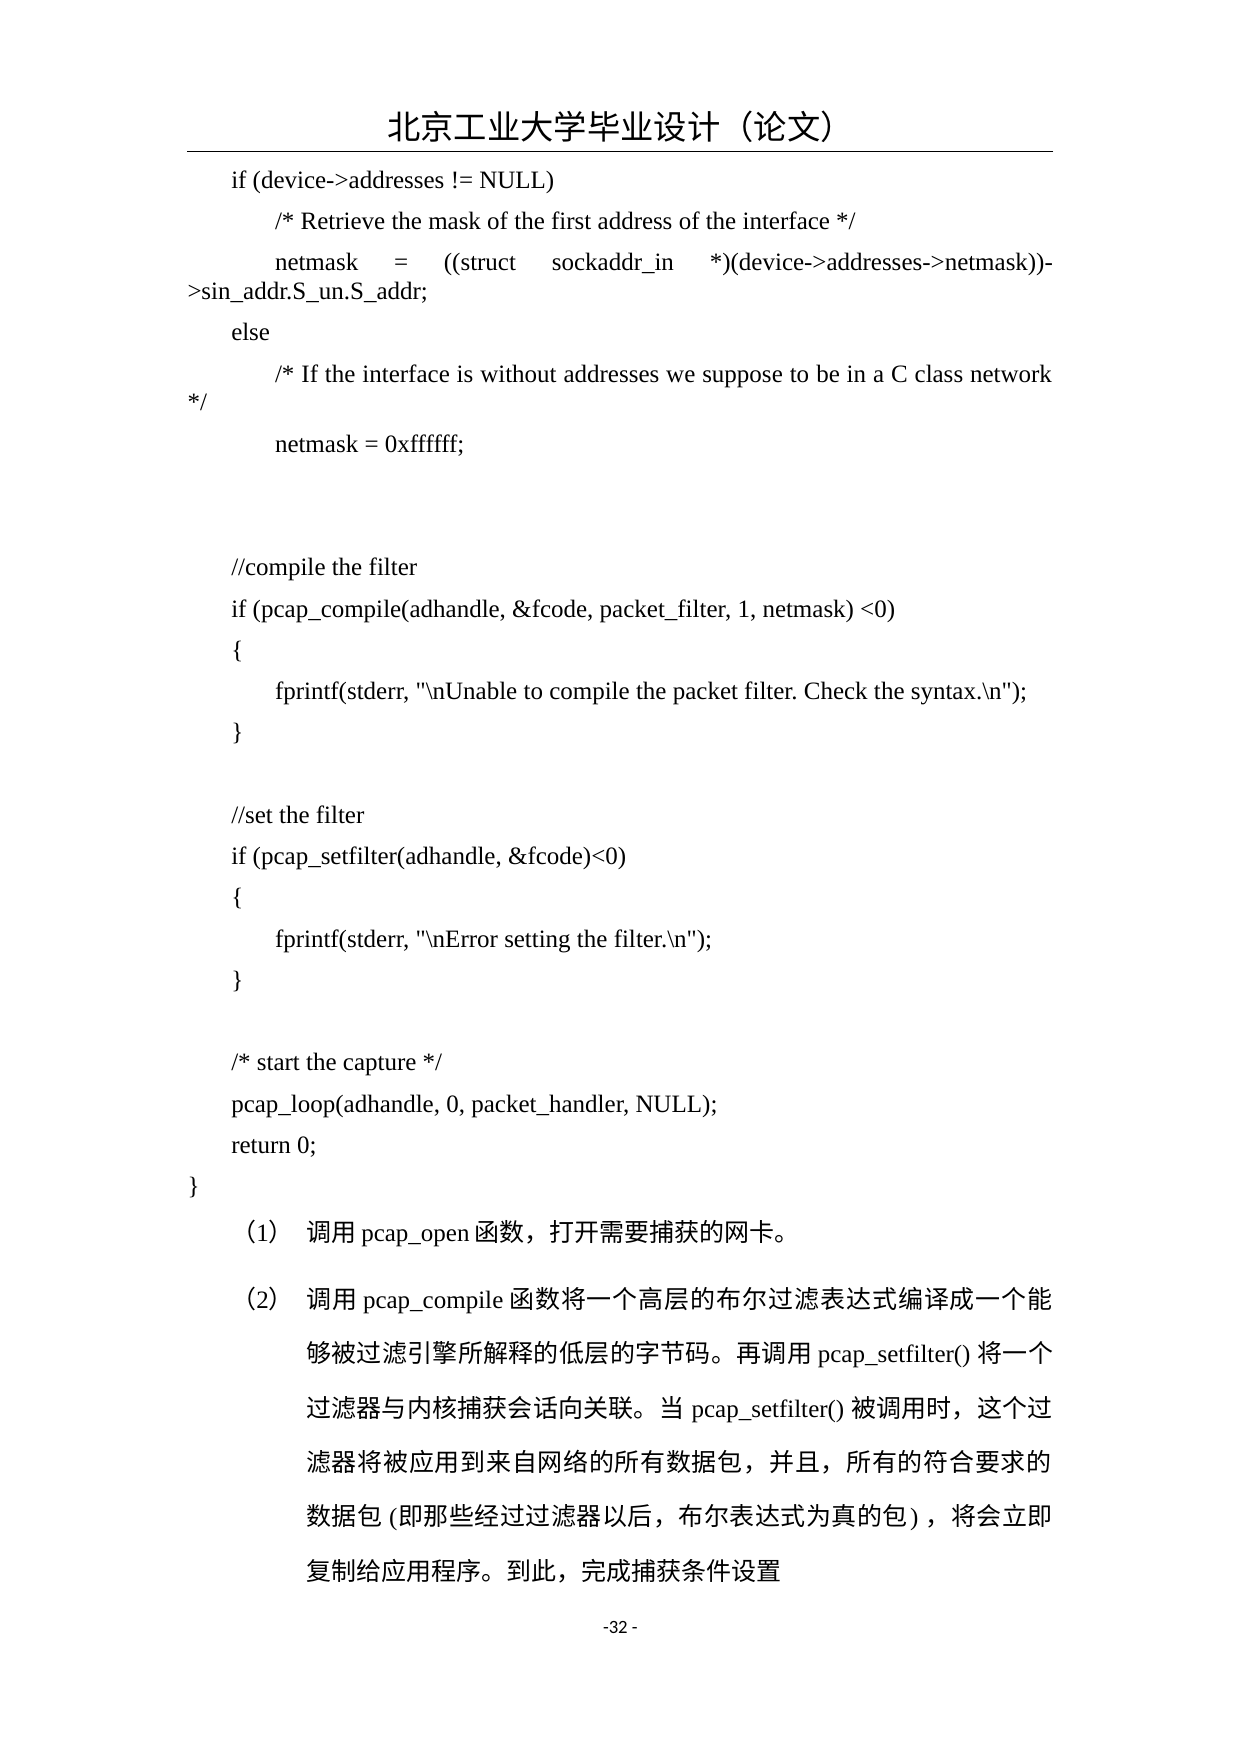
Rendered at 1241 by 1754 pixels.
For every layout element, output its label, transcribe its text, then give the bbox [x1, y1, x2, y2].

text } [187, 1171, 1053, 1200]
text //compile the filter [187, 552, 1053, 581]
text if (pcap_compile(adhandle, &fcode, packet_filter, 1, netmask) <0) [187, 594, 1053, 622]
text /* If the interface is without addresses we suppose to be in a C class network */ [187, 359, 1053, 416]
text netmask = ((struct sockaddr_in *)(device->addresses->netmask))->sin_addr.S_un.S_addr; [187, 247, 1053, 305]
text return 0; [187, 1130, 1053, 1159]
text { [187, 635, 1053, 664]
list 调用pcap_open函数，打开需要捕获的网卡。 [231, 1212, 1053, 1249]
text fprintf(stderr, "\nUnable to compile the packet filter. Check the syntax.\n"); [187, 676, 1053, 705]
text } [187, 717, 1053, 746]
text if (device->addresses != NULL) [187, 165, 1053, 194]
text /* start the capture */ [187, 1047, 1053, 1076]
list 调用pcap_compile函数将一个高层的布尔过滤表达式编译成一个能够被过滤引擎所解释的低层的字节码。再调用pcap_setfilter() 将一个过滤器与内核捕获会话向关联。当 pcap_setfilter() 被调用时，这个过滤器将被应用到来自网络的所有数据包，并且，所有的符合要求的数据包 (即那些经过过滤器以后，布尔表达式为真的包) ，将会立即复制给应用程序。到此，完成捕获条件设置 [231, 1279, 1053, 1587]
text netmask = 0xffffff; [187, 429, 1053, 457]
text fprintf(stderr, "\nError setting the filter.\n"); [187, 924, 1053, 952]
text { [187, 882, 1053, 911]
text //set the filter [187, 800, 1053, 829]
text pcap_loop(adhandle, 0, packet_handler, NULL); [187, 1089, 1053, 1117]
text /* Retrieve the mask of the first address of the interface */ [187, 206, 1053, 235]
text else [187, 317, 1053, 346]
text } [187, 965, 1053, 994]
text if (pcap_setfilter(adhandle, &fcode)<0) [187, 841, 1053, 870]
